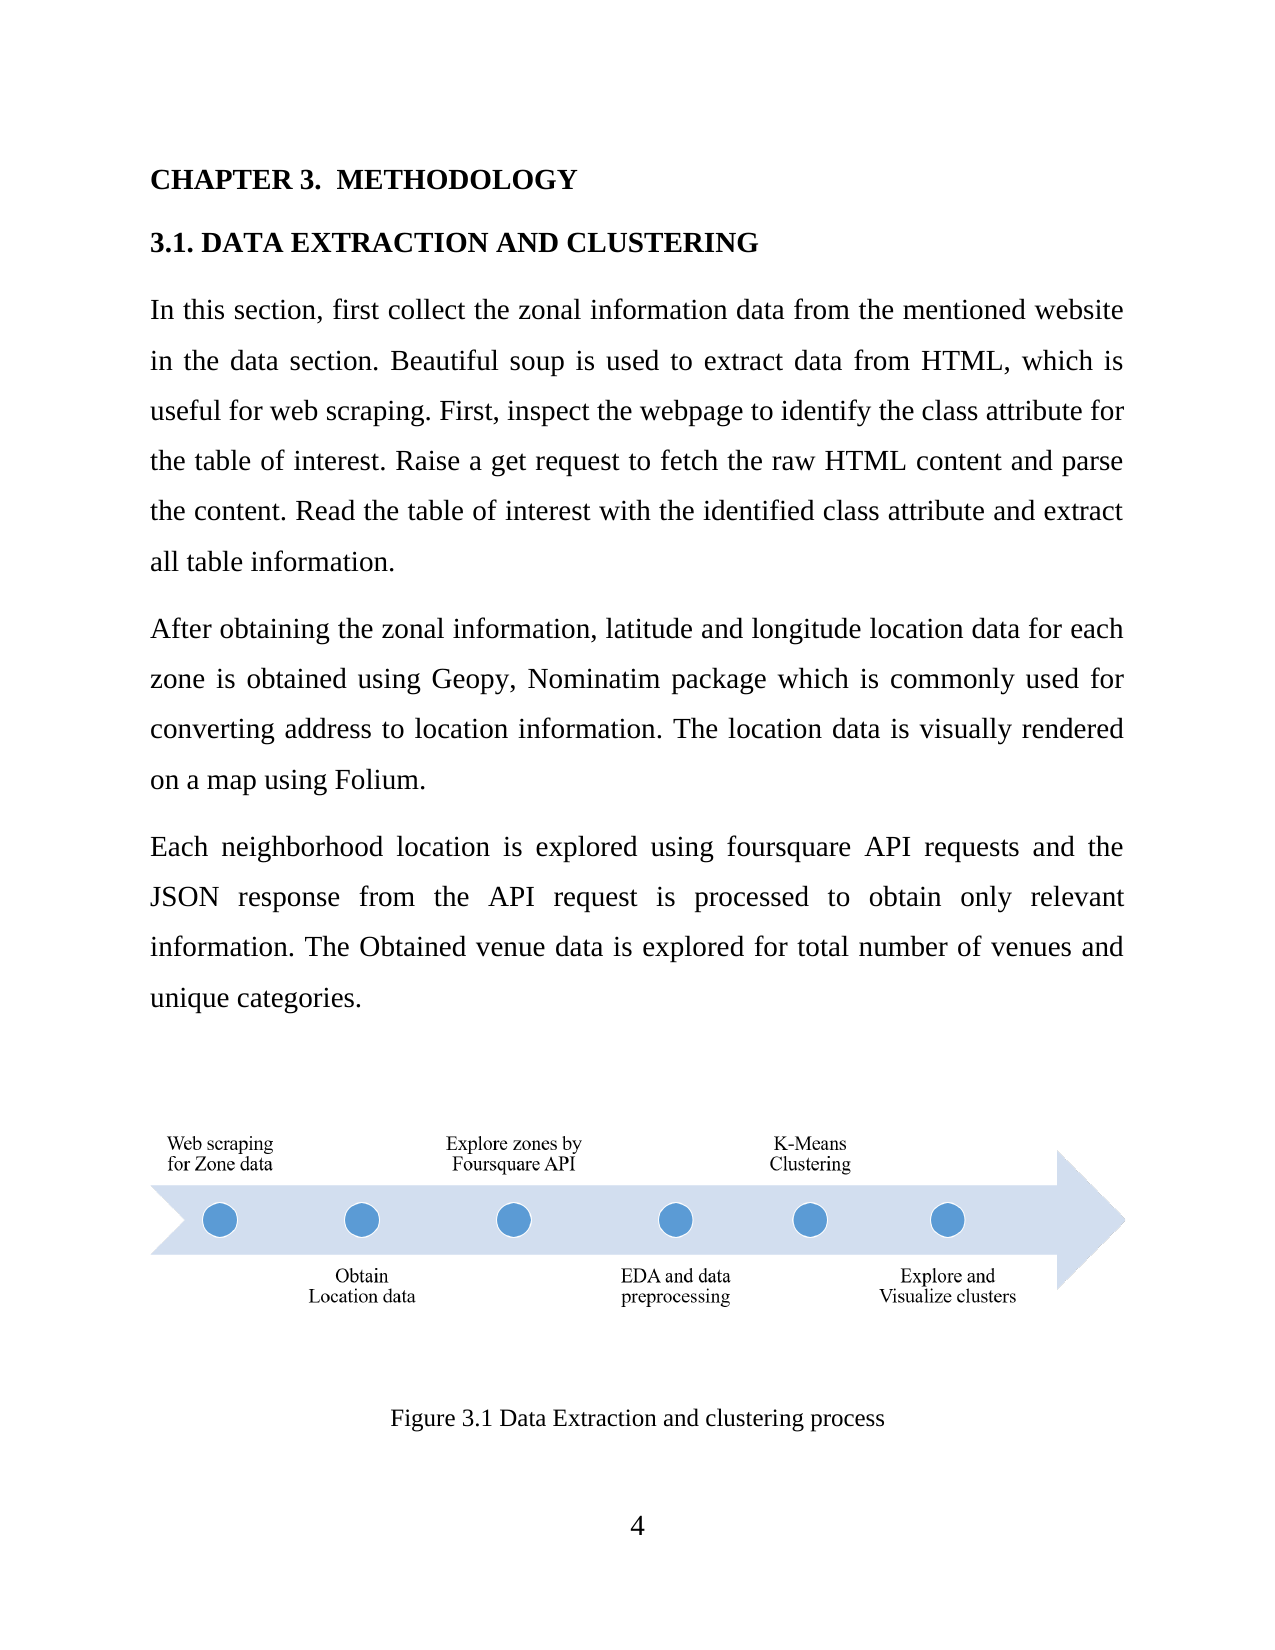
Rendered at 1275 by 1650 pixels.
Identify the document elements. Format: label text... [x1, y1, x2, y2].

text In this section, first collect the zonal information data from the mentioned website in the data section. Beautiful soup is used to extract data from HTML, which is useful for web scraping. First, inspect the webpage to identify the class attribute for the table of interest. Raise a get request to fetch the raw HTML content and parse the content. Read the table of interest with the identified class attribute and extract all table information. [150, 292, 1125, 577]
picture [150, 1046, 1125, 1394]
subtitle METHODOLOGY [150, 162, 1125, 196]
text Each neighborhood location is explored using foursquare API requests and the JSON response from the API request is processed to obtain only relevant information. The Obtained venue data is explored for total number of venues and unique categories. [150, 829, 1125, 1013]
subtitle DATA EXTRACTION AND CLUSTERING [150, 225, 1125, 259]
text After obtaining the zonal information, latitude and longitude location data for each zone is obtained using Geopy, Nominatim package which is commonly used for converting address to location information. The location data is visually rendered on a map using Folium. [150, 611, 1125, 795]
